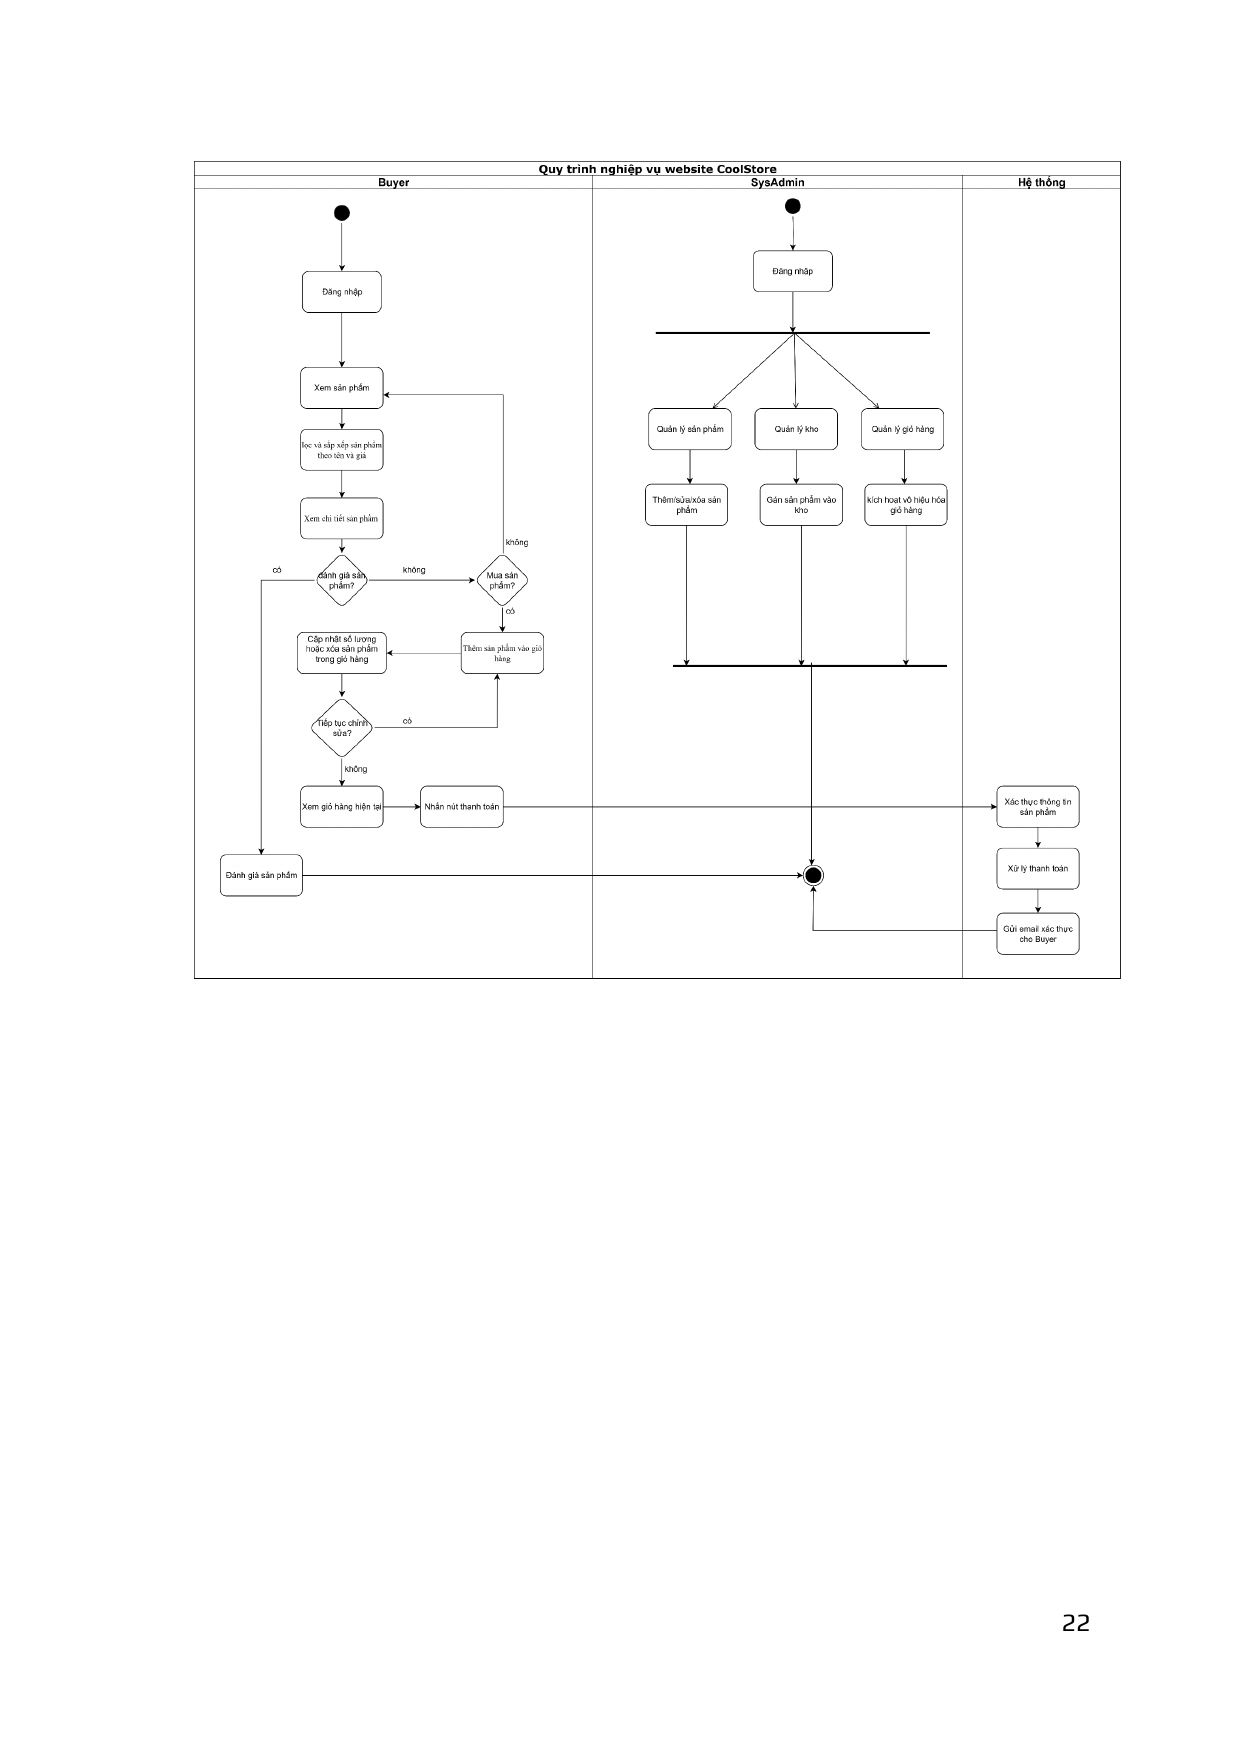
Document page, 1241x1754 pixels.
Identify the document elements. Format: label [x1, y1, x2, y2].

picture [187, 154, 1128, 986]
